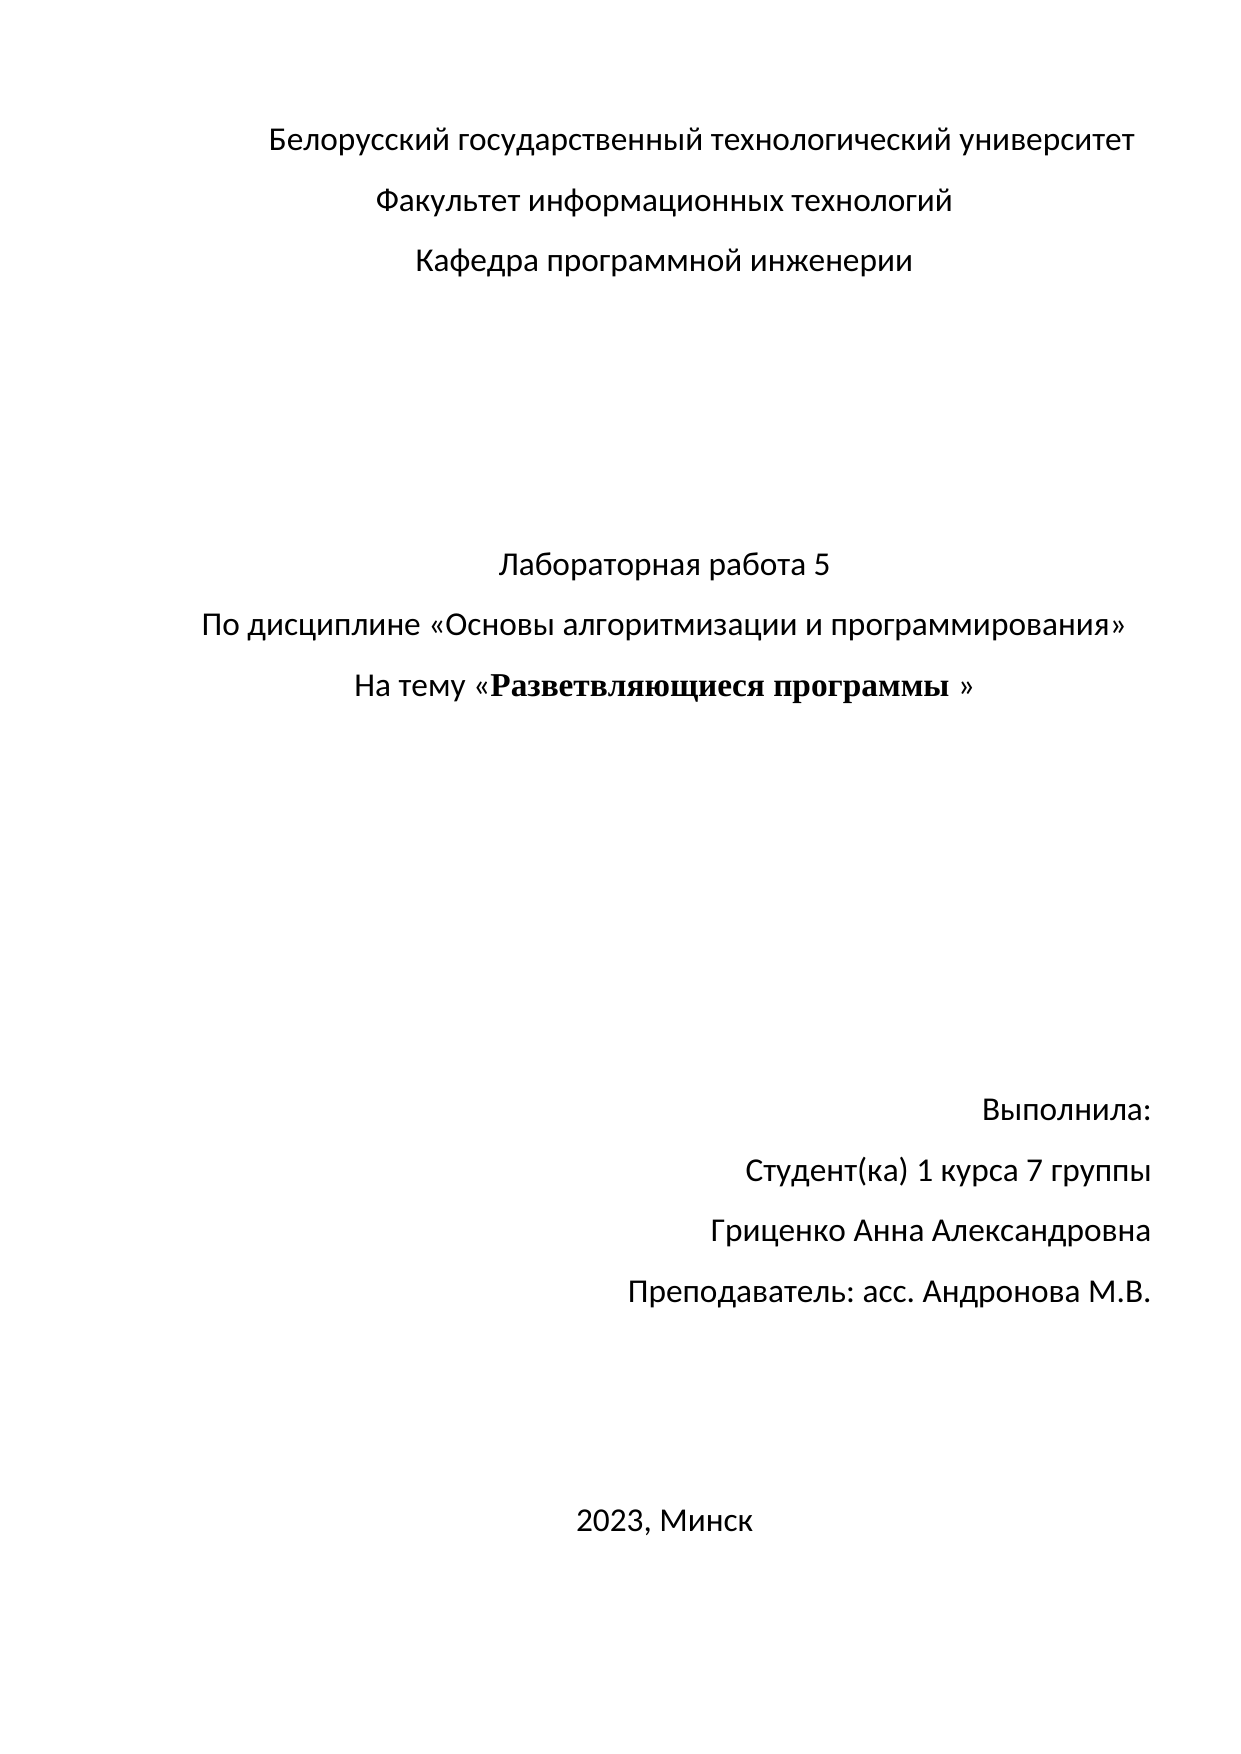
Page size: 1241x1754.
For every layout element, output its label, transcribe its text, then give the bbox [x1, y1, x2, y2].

text Выполнила: [177, 1088, 1152, 1129]
text Лабораторная работа 5 [177, 542, 1152, 583]
text Преподаватель: асс. Андронова М.В. [177, 1270, 1152, 1311]
text Кафедра программной инженерии [177, 239, 1152, 280]
text На тему «Разветвляющиеся программы » [177, 664, 1152, 704]
text Студент(ка) 1 курса 7 группы [177, 1149, 1152, 1189]
text Гриценко Анна Александровна [177, 1209, 1152, 1250]
text По дисциплине «Основы алгоритмизации и программирования» [177, 603, 1152, 644]
text 2023, Минск [177, 1499, 1152, 1539]
text Факультет информационных технологий [177, 179, 1152, 219]
text Белорусский государственный технологический университет [177, 118, 1152, 159]
